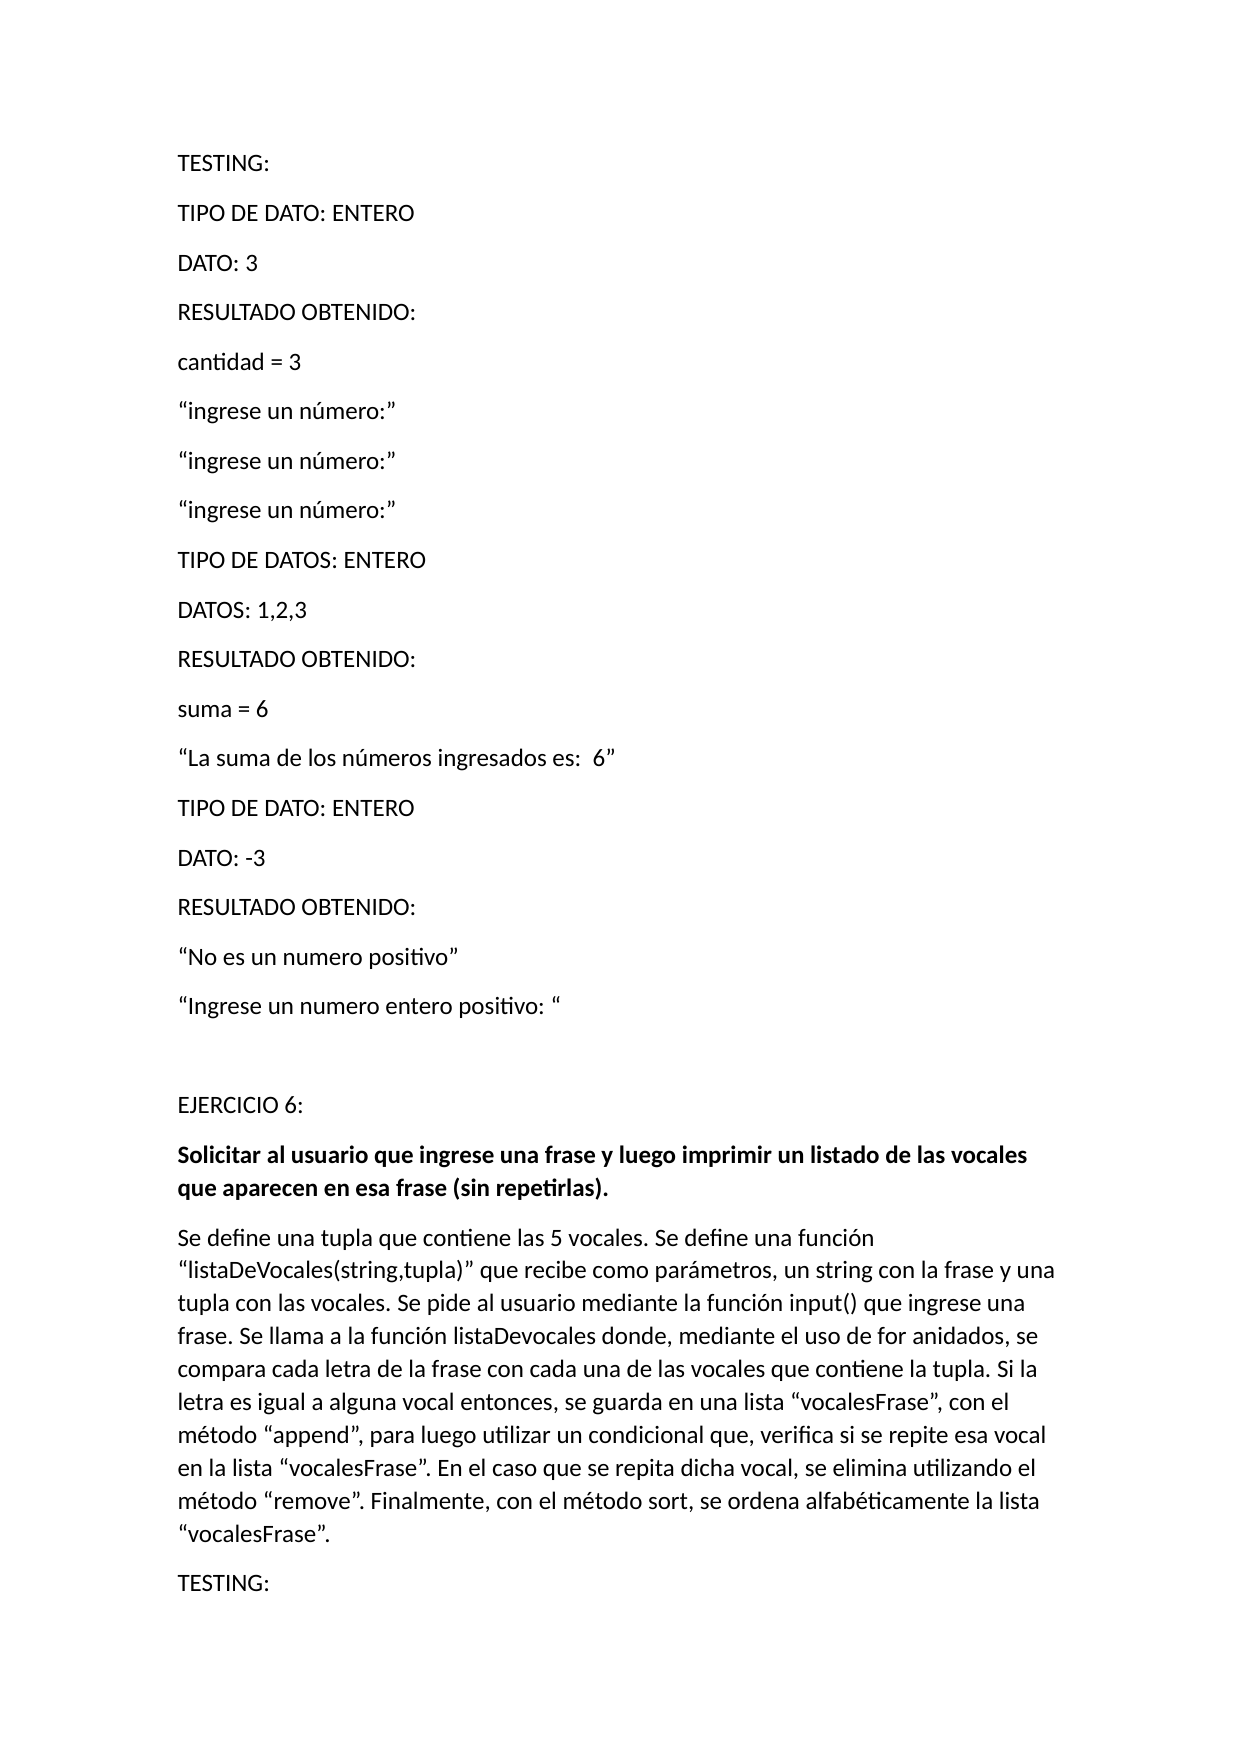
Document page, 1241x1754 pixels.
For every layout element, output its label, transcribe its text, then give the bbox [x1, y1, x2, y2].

text TESTING: [177, 1568, 1063, 1598]
text RESULTADO OBTENIDO: [177, 296, 1063, 327]
text DATO: -3 [177, 842, 1063, 872]
text DATOS: 1,2,3 [177, 594, 1063, 624]
text Se define una tupla que contiene las 5 vocales. Se define una función “listaDeVocales(string,tupla)” que recibe como parámetros, un string con la frase y una tupla con las vocales. Se pide al usuario mediante la función input() que ingrese una frase. Se llama a la función listaDevocales donde, mediante el uso de for anidados, se compara cada letra de la frase con cada una de las vocales que contiene la tupla. Si la letra es igual a alguna vocal entonces, se guarda en una lista “vocalesFrase”, con el método “append”, para luego utilizar un condicional que, verifica si se repite esa vocal en la lista “vocalesFrase”. En el caso que se repita dicha vocal, se elimina utilizando el método “remove”. Finalmente, con el método sort, se ordena alfabéticamente la lista “vocalesFrase”. [177, 1222, 1063, 1548]
text RESULTADO OBTENIDO: [177, 643, 1063, 674]
text “ingrese un número:” [177, 396, 1063, 426]
text TESTING: [177, 148, 1063, 178]
text cantidad = 3 [177, 346, 1063, 376]
text TIPO DE DATOS: ENTERO [177, 544, 1063, 575]
text EJERCICIO 6: [177, 1090, 1063, 1120]
text DATO: 3 [177, 247, 1063, 277]
text TIPO DE DATO: ENTERO [177, 197, 1063, 228]
text RESULTADO OBTENIDO: [177, 891, 1063, 922]
text Solicitar al usuario que ingrese una frase y luego imprimir un listado de las vocales que aparecen en esa frase (sin repetirlas). [177, 1139, 1063, 1203]
text “ingrese un número:” [177, 495, 1063, 525]
text “Ingrese un numero entero positivo: “ [177, 991, 1063, 1021]
text “ingrese un número:” [177, 445, 1063, 476]
text “La suma de los números ingresados es: 6” [177, 743, 1063, 773]
text “No es un numero positivo” [177, 941, 1063, 971]
text TIPO DE DATO: ENTERO [177, 792, 1063, 823]
text suma = 6 [177, 693, 1063, 723]
